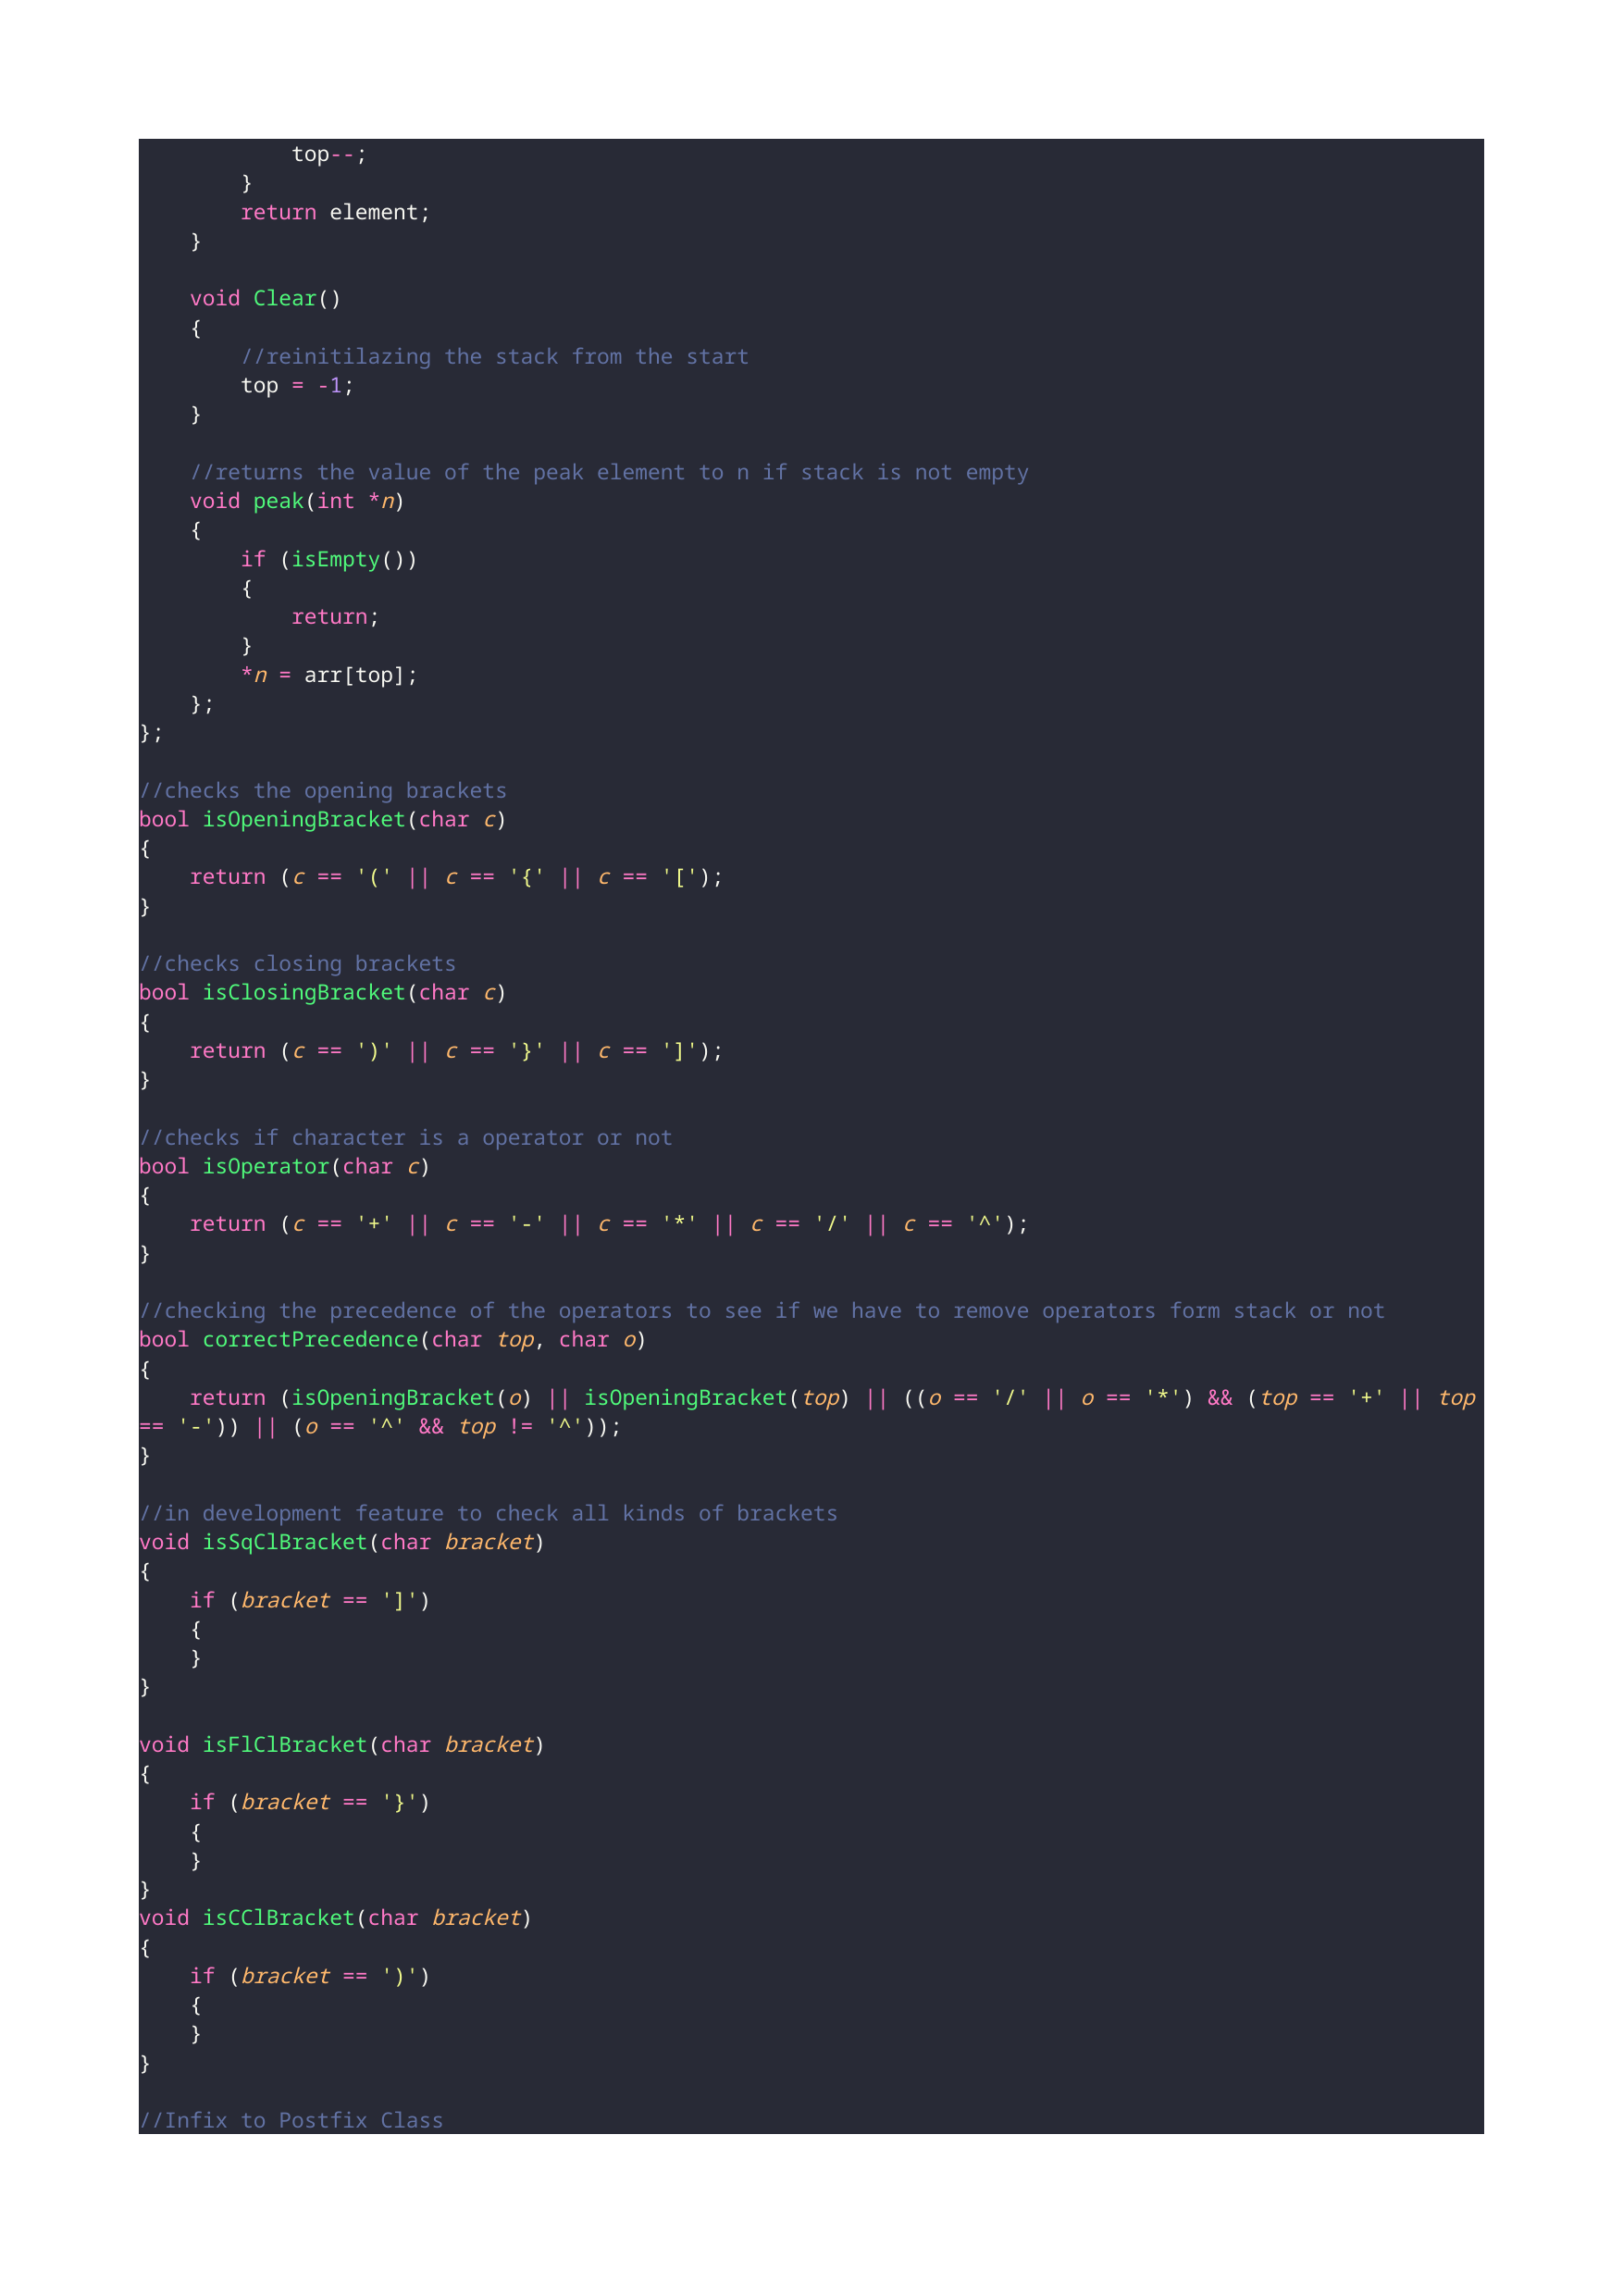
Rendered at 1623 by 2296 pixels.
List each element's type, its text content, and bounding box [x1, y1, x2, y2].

text } [139, 2018, 1484, 2047]
text top = -1; [139, 370, 1484, 399]
text { [139, 1353, 1484, 1383]
text } [139, 1064, 1484, 1093]
text return (c == '+' || c == '-' || c == '*' || c == '/' || c == '^'); [139, 1209, 1484, 1237]
text void peak(int *n) [139, 486, 1484, 515]
text { [139, 312, 1484, 341]
text //checks closing brackets [139, 949, 1484, 977]
text void Clear() [139, 283, 1484, 312]
text *n = arr[top]; [139, 659, 1484, 689]
text top--; [139, 139, 1484, 168]
text void isCClBracket(char bracket) [139, 1903, 1484, 1931]
text void isFlClBracket(char bracket) [139, 1730, 1484, 1758]
text } [139, 630, 1484, 659]
text return (c == ')' || c == '}' || c == ']'); [139, 1036, 1484, 1064]
text }; [139, 689, 1484, 717]
text { [139, 573, 1484, 602]
text bool isClosingBracket(char c) [139, 977, 1484, 1006]
text } [139, 1845, 1484, 1874]
text { [139, 1990, 1484, 2018]
text if (bracket == ')') [139, 1961, 1484, 1990]
text } [139, 2047, 1484, 2077]
text //checks if character is a operator or not [139, 1122, 1484, 1151]
text { [139, 1758, 1484, 1787]
text //checking the precedence of the operators to see if we have to remove operators form stack or not [139, 1296, 1484, 1324]
text return element; [139, 196, 1484, 226]
text bool isOperator(char c) [139, 1151, 1484, 1180]
text } [139, 1440, 1484, 1469]
text return (c == '(' || c == '{' || c == '['); [139, 862, 1484, 890]
text if (isEmpty()) [139, 543, 1484, 573]
text { [139, 1556, 1484, 1584]
text //in development feature to check all kinds of brackets [139, 1498, 1484, 1527]
text } [139, 226, 1484, 254]
text //checks the opening brackets [139, 775, 1484, 804]
text { [139, 1931, 1484, 1961]
text } [139, 399, 1484, 428]
text } [139, 168, 1484, 196]
text //reinitilazing the stack from the start [139, 341, 1484, 370]
text bool isOpeningBracket(char c) [139, 804, 1484, 833]
text if (bracket == '}') [139, 1787, 1484, 1816]
text void isSqClBracket(char bracket) [139, 1527, 1484, 1556]
text return; [139, 602, 1484, 630]
text { [139, 1816, 1484, 1845]
text } [139, 890, 1484, 920]
text { [139, 1006, 1484, 1036]
text //returns the value of the peak element to n if stack is not empty [139, 457, 1484, 486]
text //Infix to Postfix Class [139, 2105, 1484, 2134]
text return (isOpeningBracket(o) || isOpeningBracket(top) || ((o == '/' || o == '*') && (top == '+' || top == '-')) || (o == '^' && top != '^')); [139, 1383, 1484, 1440]
text }; [139, 717, 1484, 746]
text } [139, 1237, 1484, 1267]
text { [139, 833, 1484, 862]
text } [139, 1643, 1484, 1671]
text if (bracket == ']') [139, 1584, 1484, 1614]
text { [139, 515, 1484, 543]
text } [139, 1671, 1484, 1700]
text { [139, 1614, 1484, 1643]
text } [139, 1874, 1484, 1903]
text { [139, 1180, 1484, 1209]
text bool correctPrecedence(char top, char o) [139, 1324, 1484, 1353]
